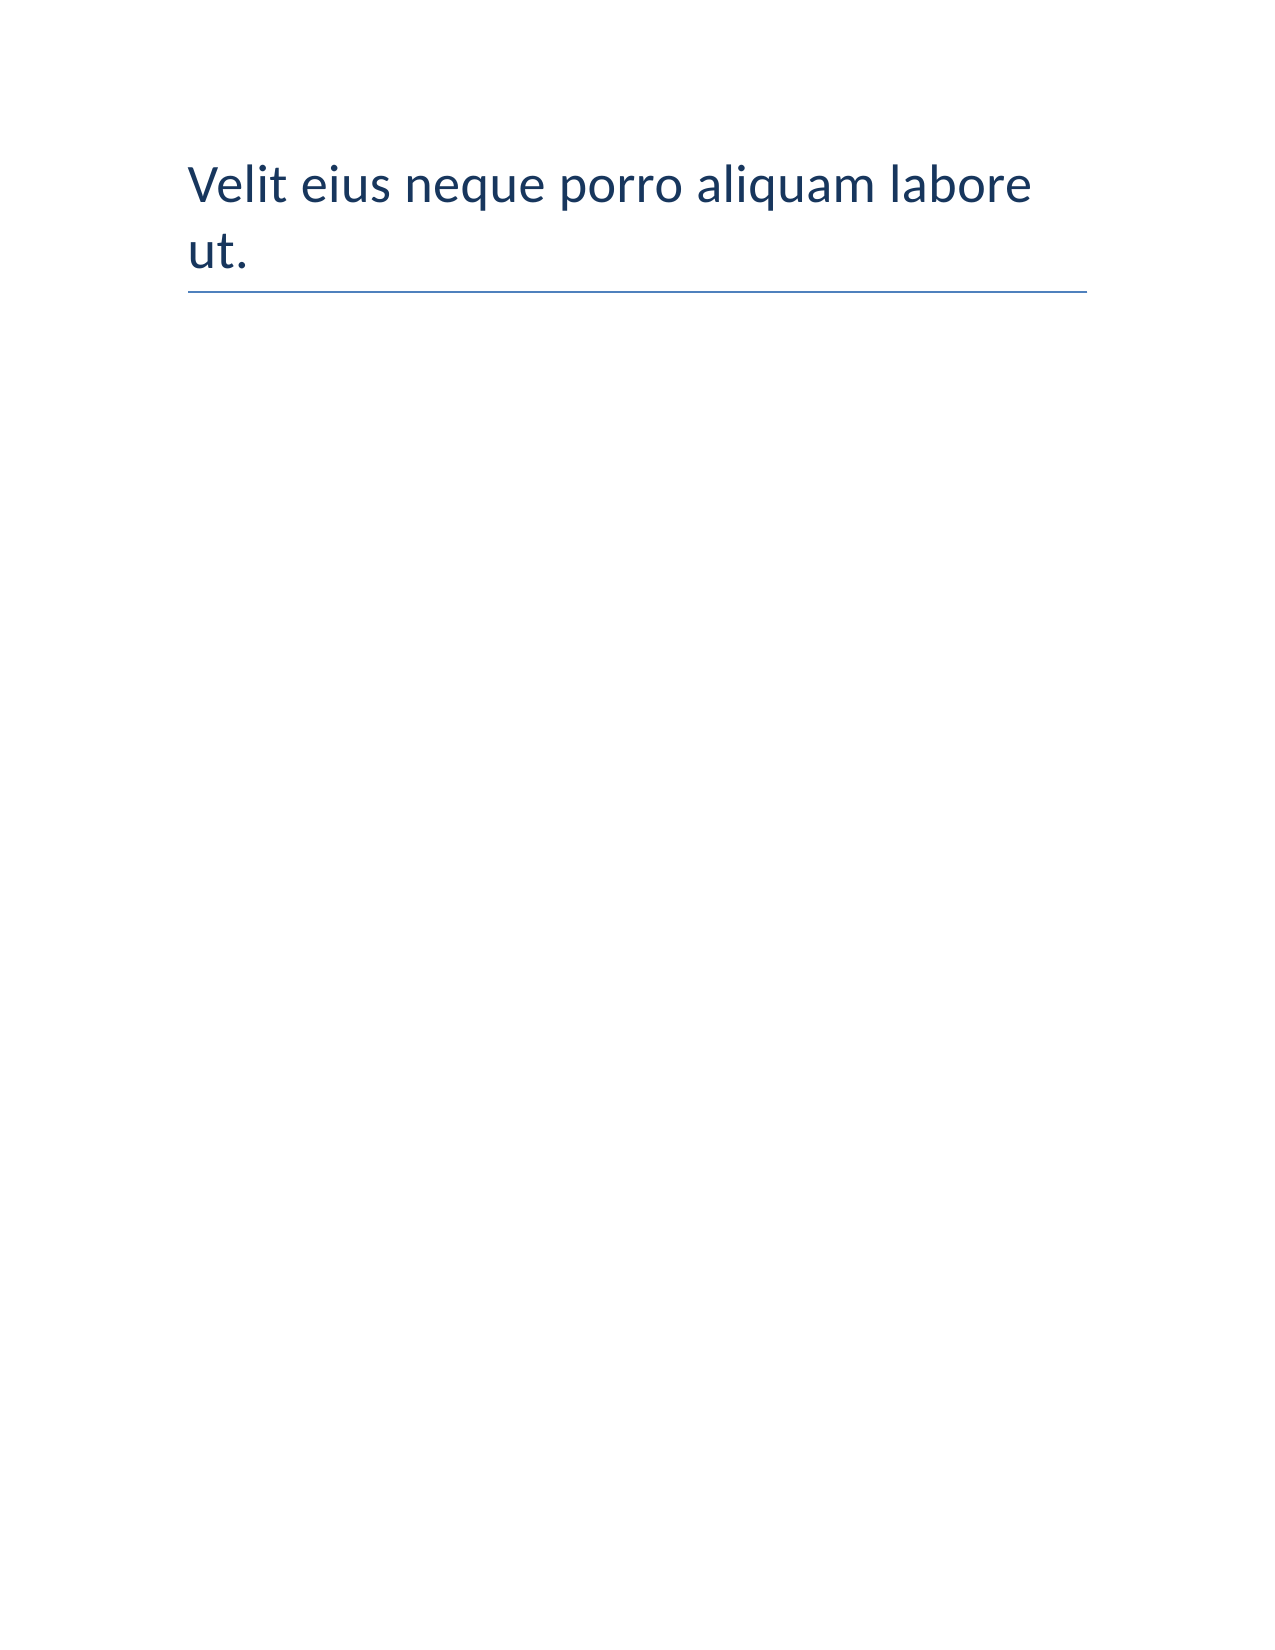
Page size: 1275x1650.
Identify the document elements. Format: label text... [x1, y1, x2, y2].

title Velit eius neque porro aliquam labore ut. [187, 150, 1087, 293]
